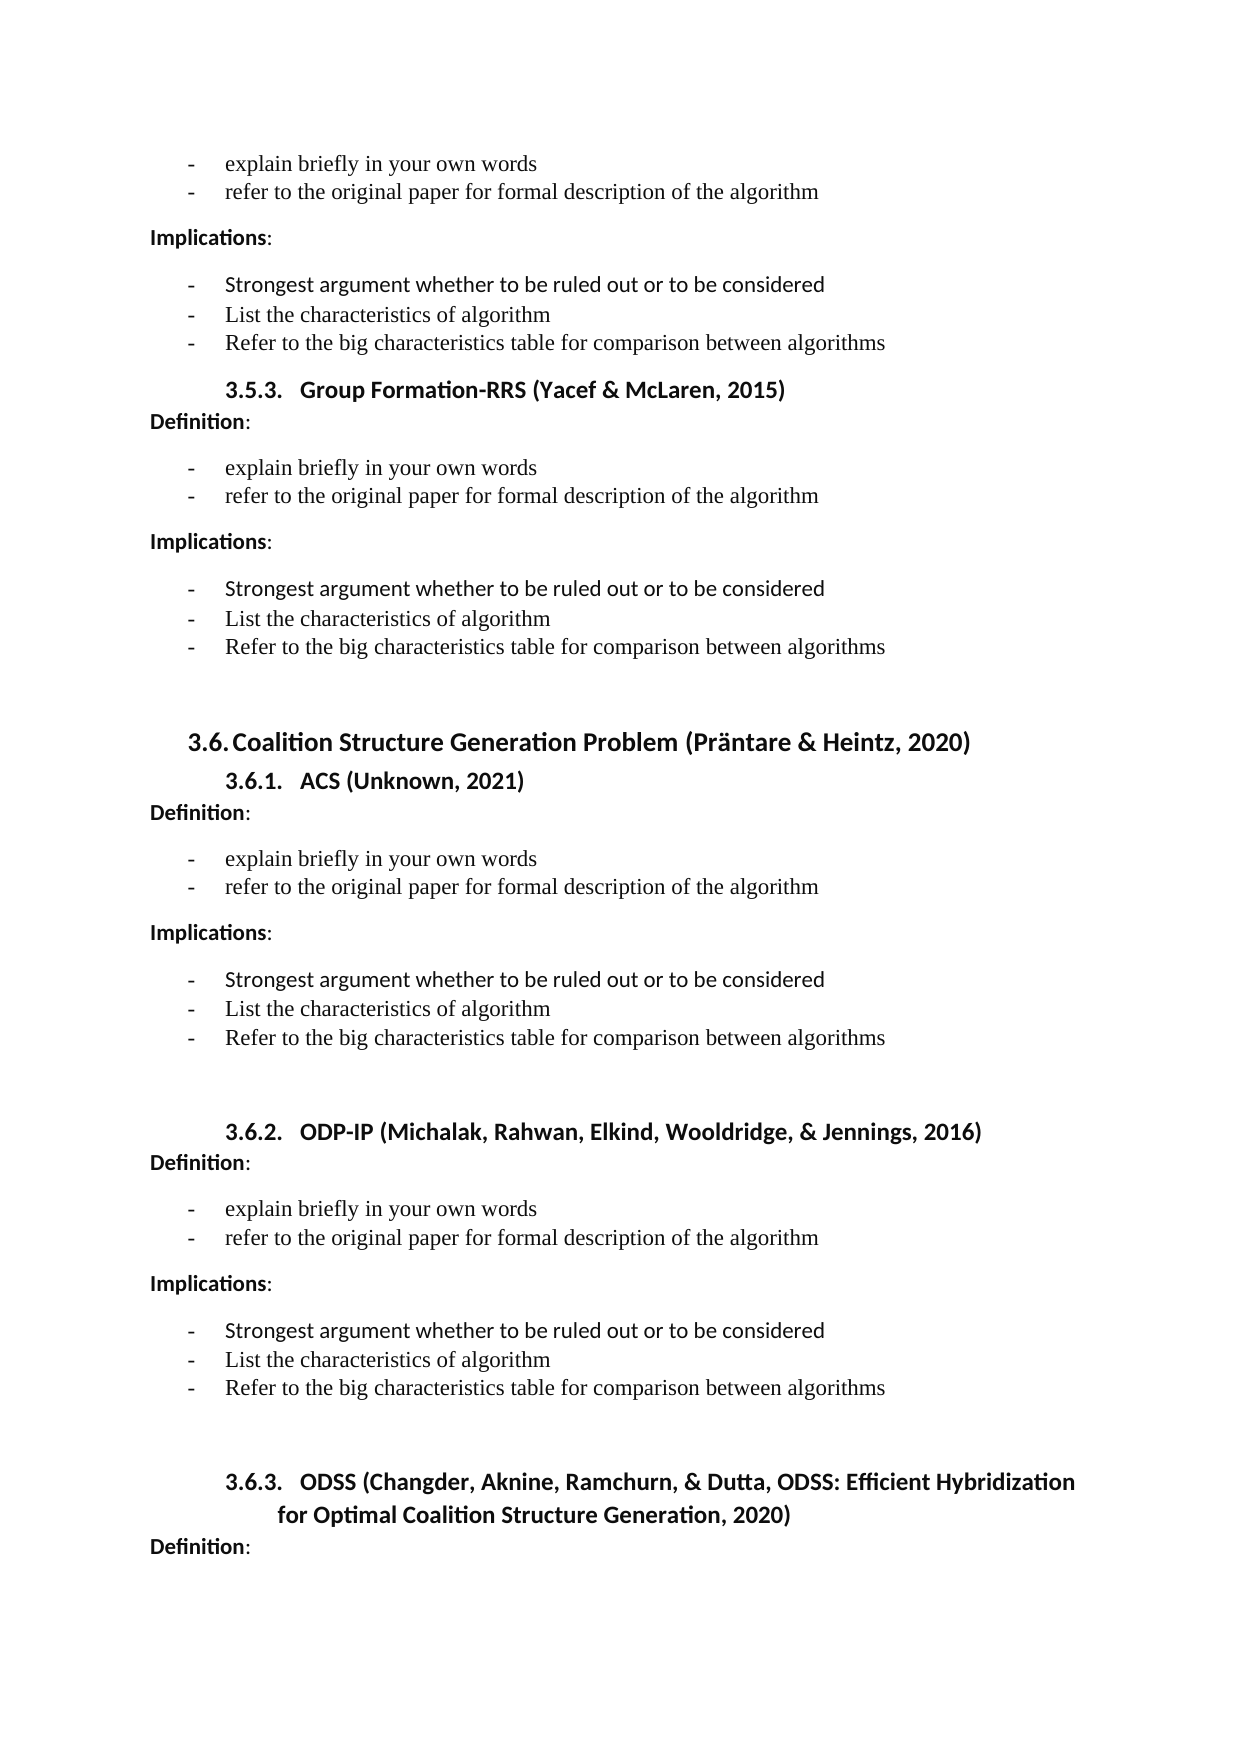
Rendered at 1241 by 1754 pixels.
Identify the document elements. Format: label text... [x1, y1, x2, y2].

subtitle ACS [225, 765, 1090, 795]
list explain briefly in your own words [187, 844, 1090, 871]
list refer to the original paper for formal description of the algorithm [187, 178, 1090, 205]
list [187, 270, 1090, 298]
text Implications: [150, 918, 1090, 946]
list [187, 1316, 1090, 1344]
list List the characteristics of algorithm [187, 1346, 1090, 1372]
list Strongest argument whether to be ruled out or to be considered [187, 574, 1090, 602]
text Implications: [150, 1269, 1090, 1297]
list explain briefly in your own words [187, 454, 1090, 480]
list refer to the original paper for formal description of the algorithm [187, 1224, 1090, 1250]
list Refer to the big characteristics table for comparison between algorithms [187, 1024, 1090, 1050]
text Definition: [150, 798, 1090, 826]
list Refer to the big characteristics table for comparison between algorithms [187, 633, 1090, 659]
list List the characteristics of algorithm [187, 604, 1090, 631]
text Definition: [150, 1532, 1090, 1560]
list explain briefly in your own words [187, 150, 1090, 176]
list Refer to the big characteristics table for comparison between algorithms [187, 329, 1090, 355]
list Refer to the big characteristics table for comparison between algorithms [187, 1374, 1090, 1401]
list refer to the original paper for formal description of the algorithm [187, 873, 1090, 899]
subtitle ODSS [225, 1466, 1090, 1530]
list refer to the original paper for formal description of the algorithm [187, 482, 1090, 509]
list List the characteristics of algorithm [187, 995, 1090, 1022]
text Implications: [150, 223, 1090, 252]
subtitle Group Formation-RRS [225, 374, 1090, 405]
text Definition: [150, 407, 1090, 435]
list explain briefly in your own words [187, 1195, 1090, 1222]
text Implications: [150, 527, 1090, 556]
subtitle Coalition Structure Generation Problem [187, 725, 1090, 758]
list List the characteristics of algorithm [187, 301, 1090, 327]
subtitle ODP-IP [225, 1116, 1090, 1146]
text Definition: [150, 1148, 1090, 1177]
list Strongest argument whether to be ruled out or to be considered [187, 965, 1090, 993]
